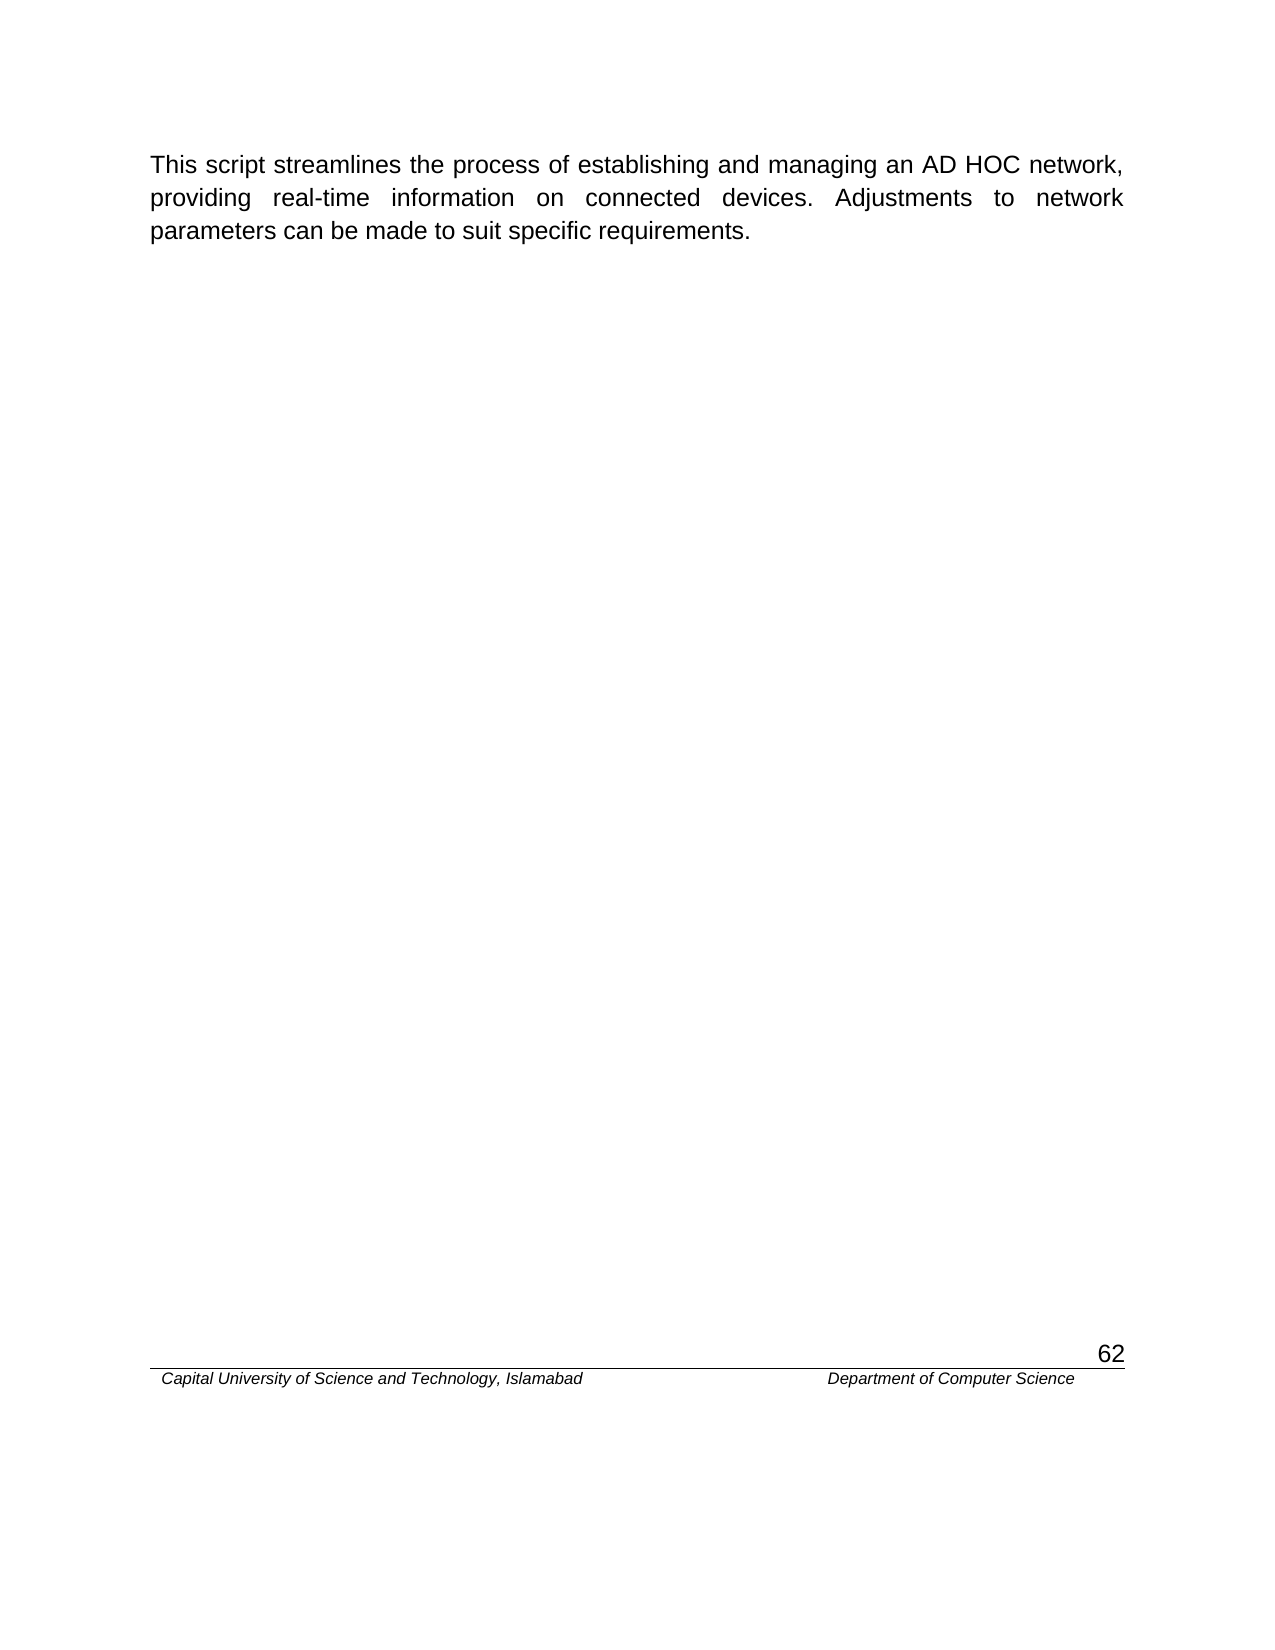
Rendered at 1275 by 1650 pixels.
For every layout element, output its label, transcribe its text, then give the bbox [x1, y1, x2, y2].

text This script streamlines the process of establishing and managing an AD HOC network, providing real-time information on connected devices. Adjustments to network parameters can be made to suit specific requirements. [150, 150, 1125, 245]
